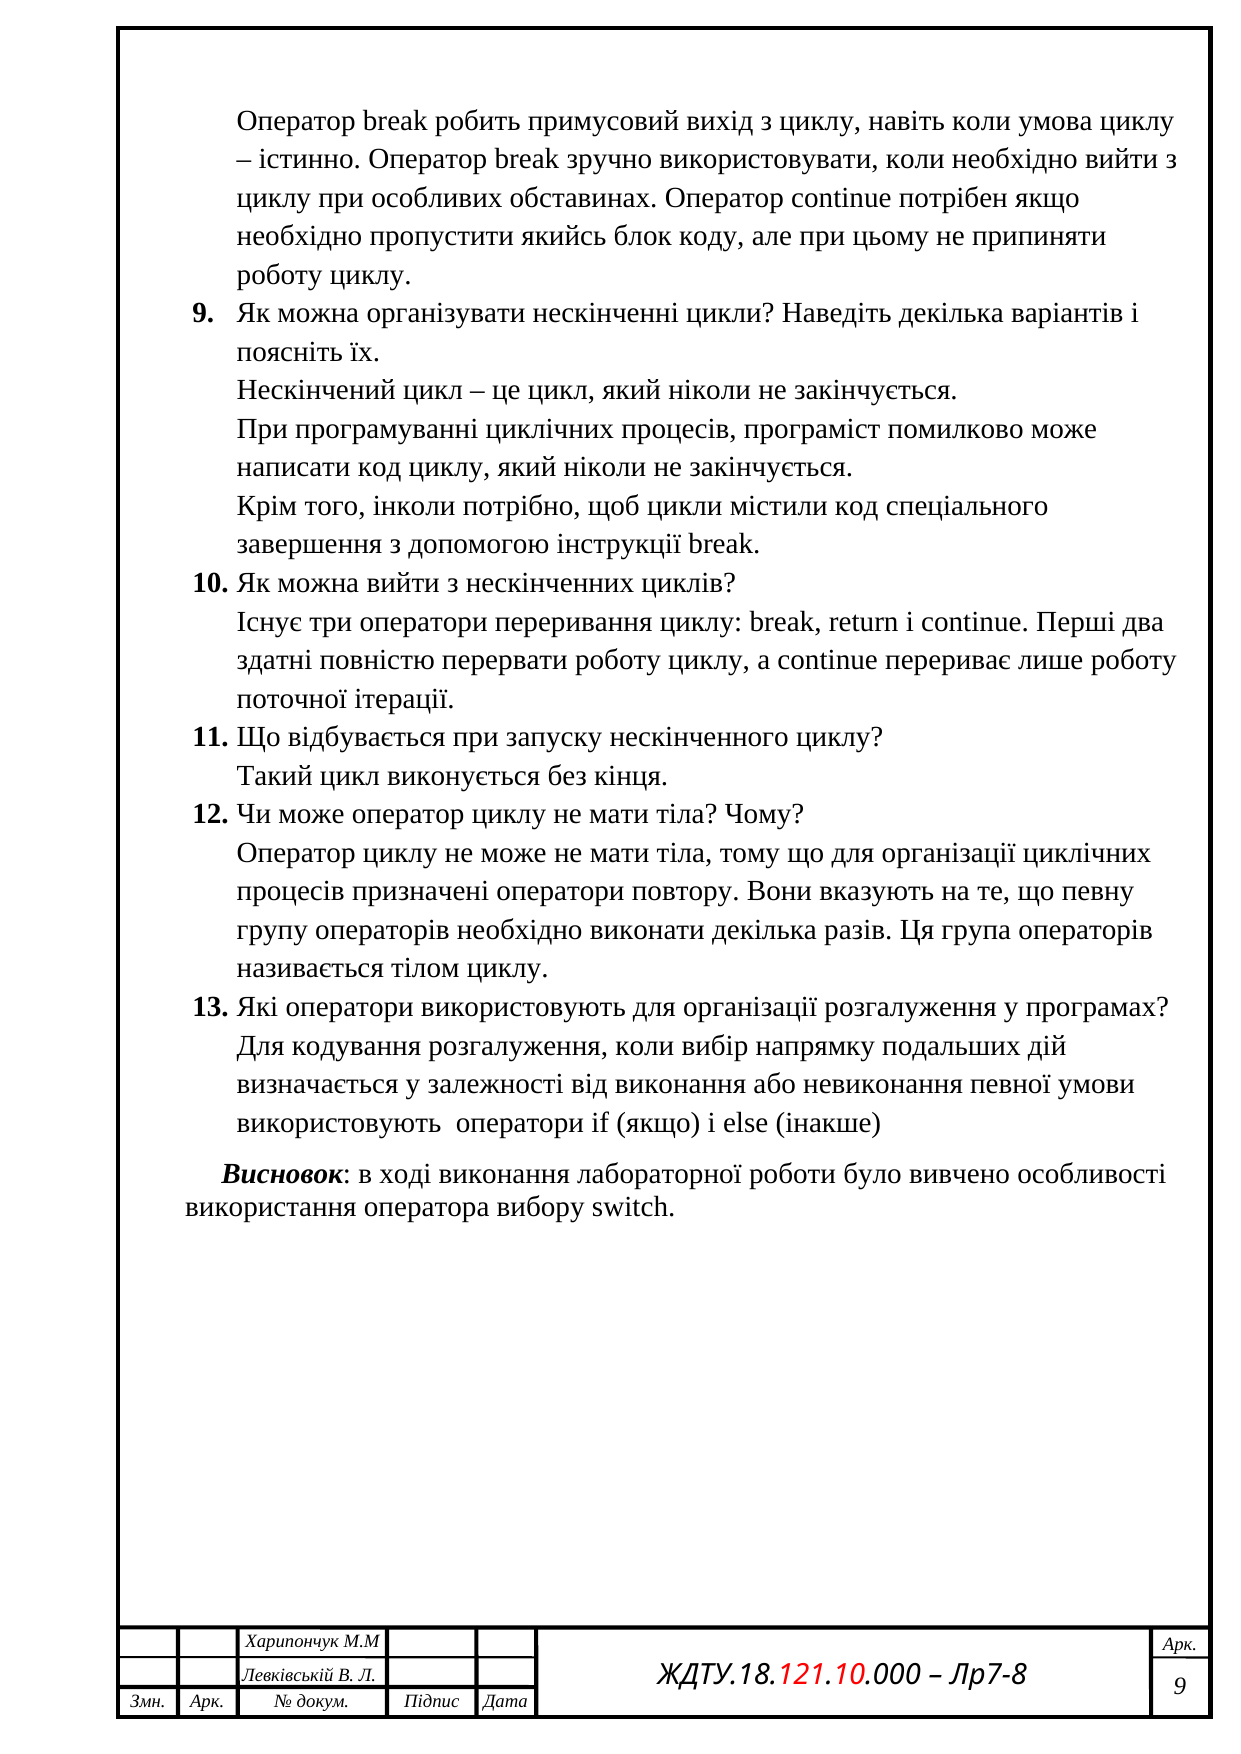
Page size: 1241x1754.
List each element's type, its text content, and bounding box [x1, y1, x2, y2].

list Які оператори використовують для організації розгалуження у програмах? [192, 989, 1181, 1023]
text Висновок: в ході виконання лабораторної роботи було вивчено особливості використання оператора вибору switch. [185, 1156, 1181, 1223]
list Як можна організувати нескінченні цикли? Наведіть декілька варіантів і поясніть їх. [192, 295, 1181, 367]
list Чи може оператор циклу не мати тіла? Чому? [192, 796, 1181, 830]
list Нескінчений цикл – це цикл, який ніколи не закінчується. [236, 372, 1181, 406]
list Існує три оператори переривання циклу: break, return і continue. Перші два здатні повністю перервати роботу циклу, а continue перериває лише роботу поточної ітерації. [236, 604, 1181, 714]
list Що відбувається при запуску нескінченного циклу? [192, 719, 1181, 753]
list При програмуванні циклічних процесів, програміст помилково може написати код циклу, який ніколи не закінчується. [236, 411, 1181, 483]
list Для кодування розгалуження, коли вибір напрямку подальших дій визначається у залежності від виконання або невиконання певної умови використовують оператори if (якщо) і else (інакше) [236, 1028, 1181, 1138]
list Оператор циклу не може не мати тіла, тому що для організації циклічних процесів призначені оператори повтору. Вони вказують на те, що певну групу операторів необхідно виконати декілька разів. Ця група операторів називається тілом циклу. [236, 835, 1181, 984]
list Як можна вийти з нескінченних циклів? [192, 565, 1181, 599]
list Крім того, інколи потрібно, щоб цикли містили код спеціального завершення з допомогою інструкції break. [236, 488, 1181, 560]
list Такий цикл виконується без кінця. [236, 758, 1181, 791]
list Оператор break робить примусовий вихід з циклу, навіть коли умова циклу – істинно. Оператор break зручно використовувати, коли необхідно вийти з циклу при особливих обставинах. Оператор continue потрібен якщо необхідно пропустити якийсь блок коду, але при цьому не припиняти роботу циклу. [236, 103, 1181, 290]
